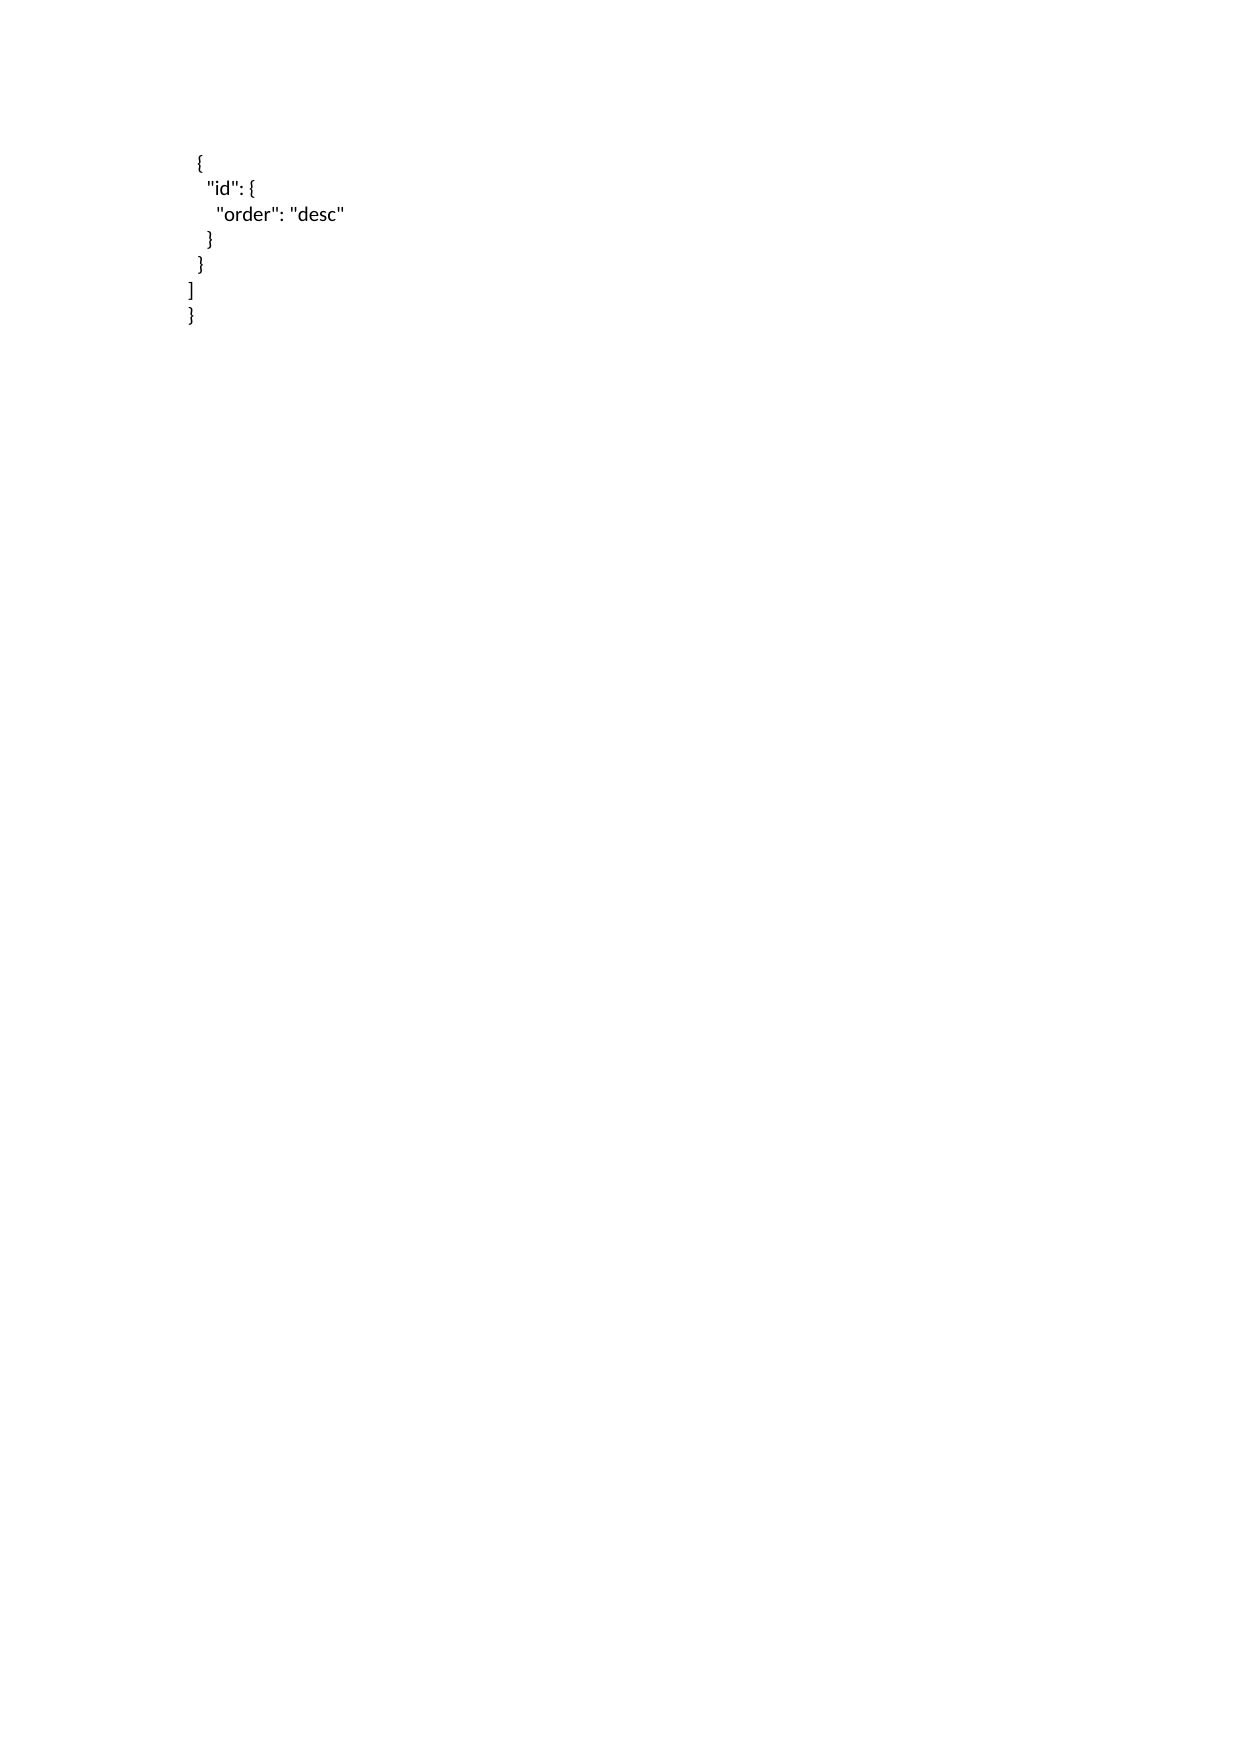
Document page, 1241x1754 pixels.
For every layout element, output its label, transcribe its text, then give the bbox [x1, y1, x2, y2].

list "order": "desc" [187, 201, 1053, 226]
list { [187, 150, 1053, 175]
list } [187, 226, 1053, 252]
list } [187, 302, 1053, 328]
list } [187, 252, 1053, 277]
list ] [187, 277, 1053, 302]
list "id": { [187, 175, 1053, 201]
